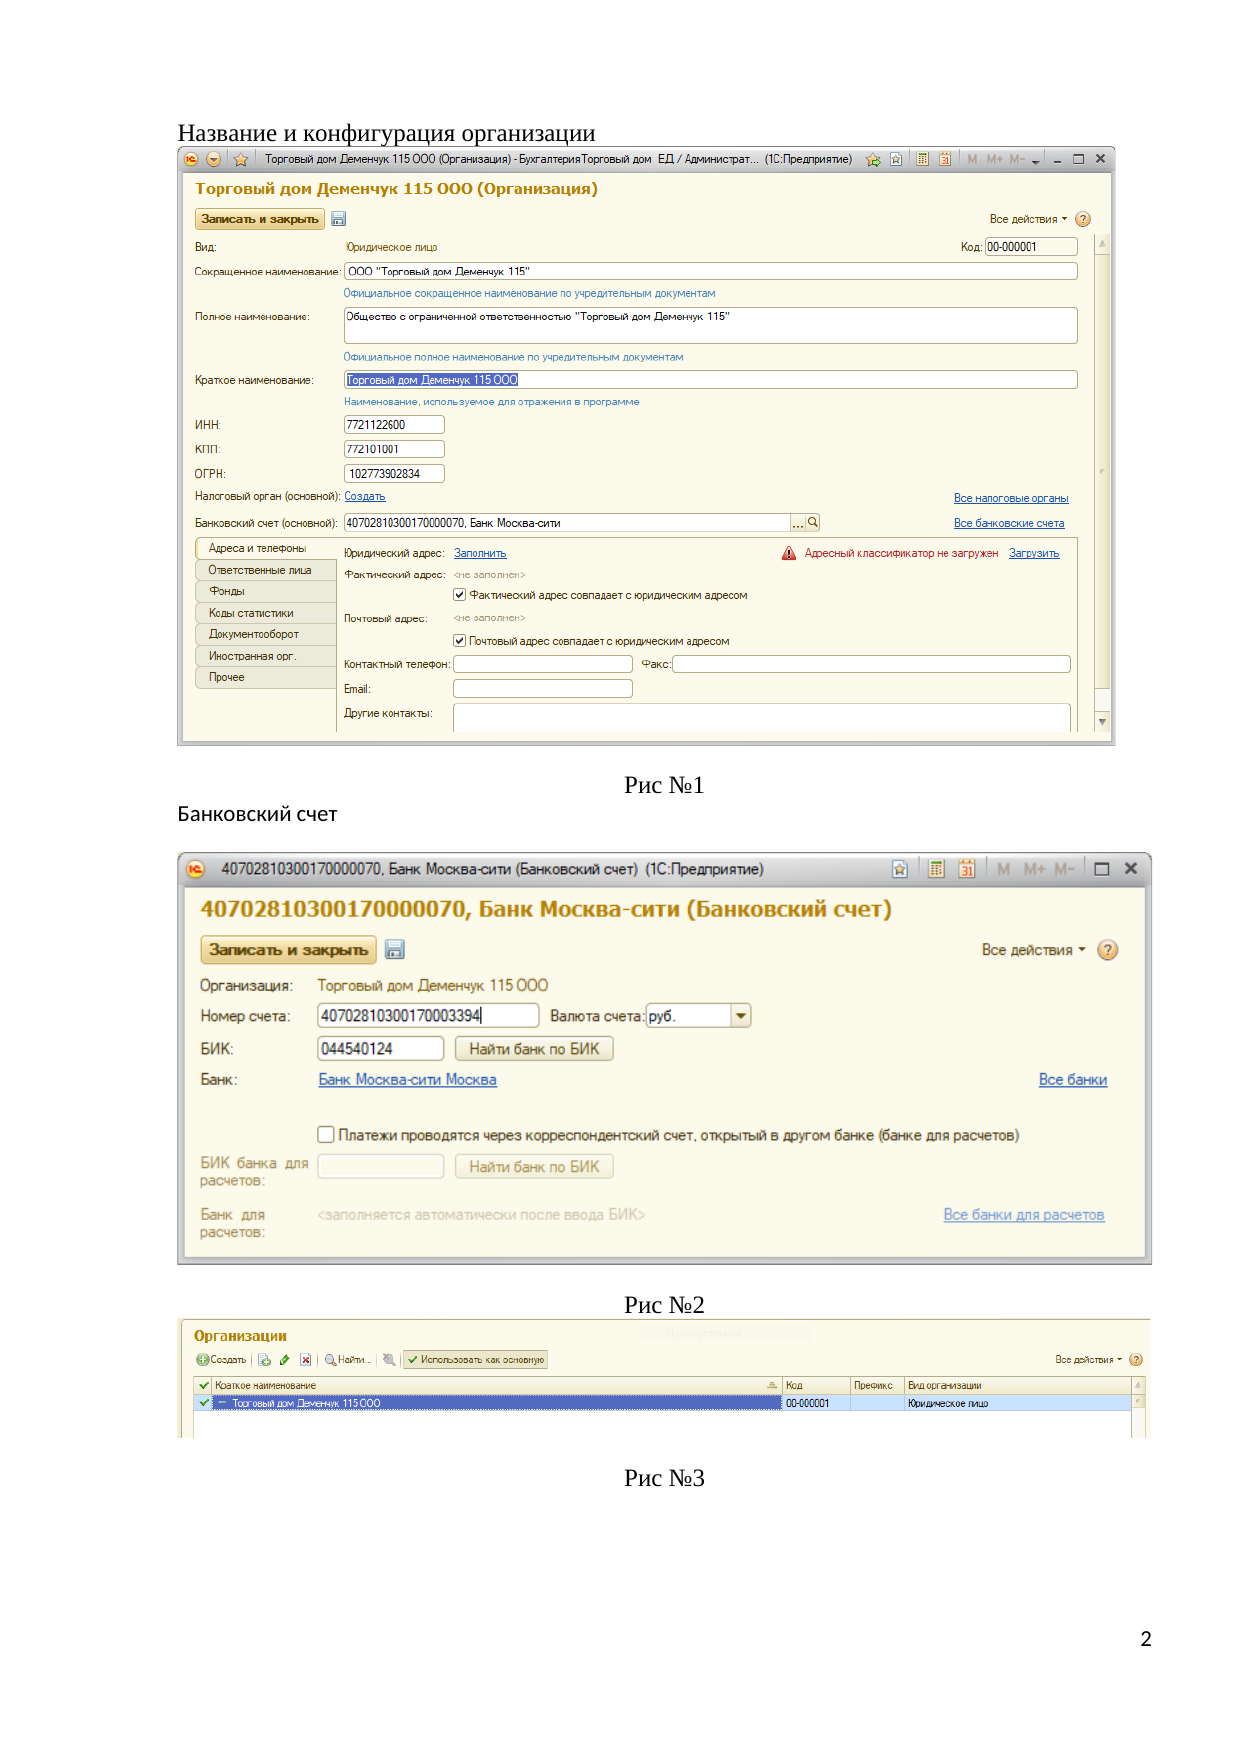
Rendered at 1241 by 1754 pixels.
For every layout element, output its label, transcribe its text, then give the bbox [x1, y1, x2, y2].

picture [177, 1318, 1151, 1438]
text Рис №1 [177, 771, 1152, 799]
picture [177, 852, 1153, 1265]
text Рис №2 [177, 1290, 1152, 1319]
picture [177, 146, 1116, 746]
text Рис №3 [177, 1463, 1152, 1491]
text Банковский счет [177, 799, 1152, 827]
text Название и конфигурация организации [177, 118, 1152, 147]
